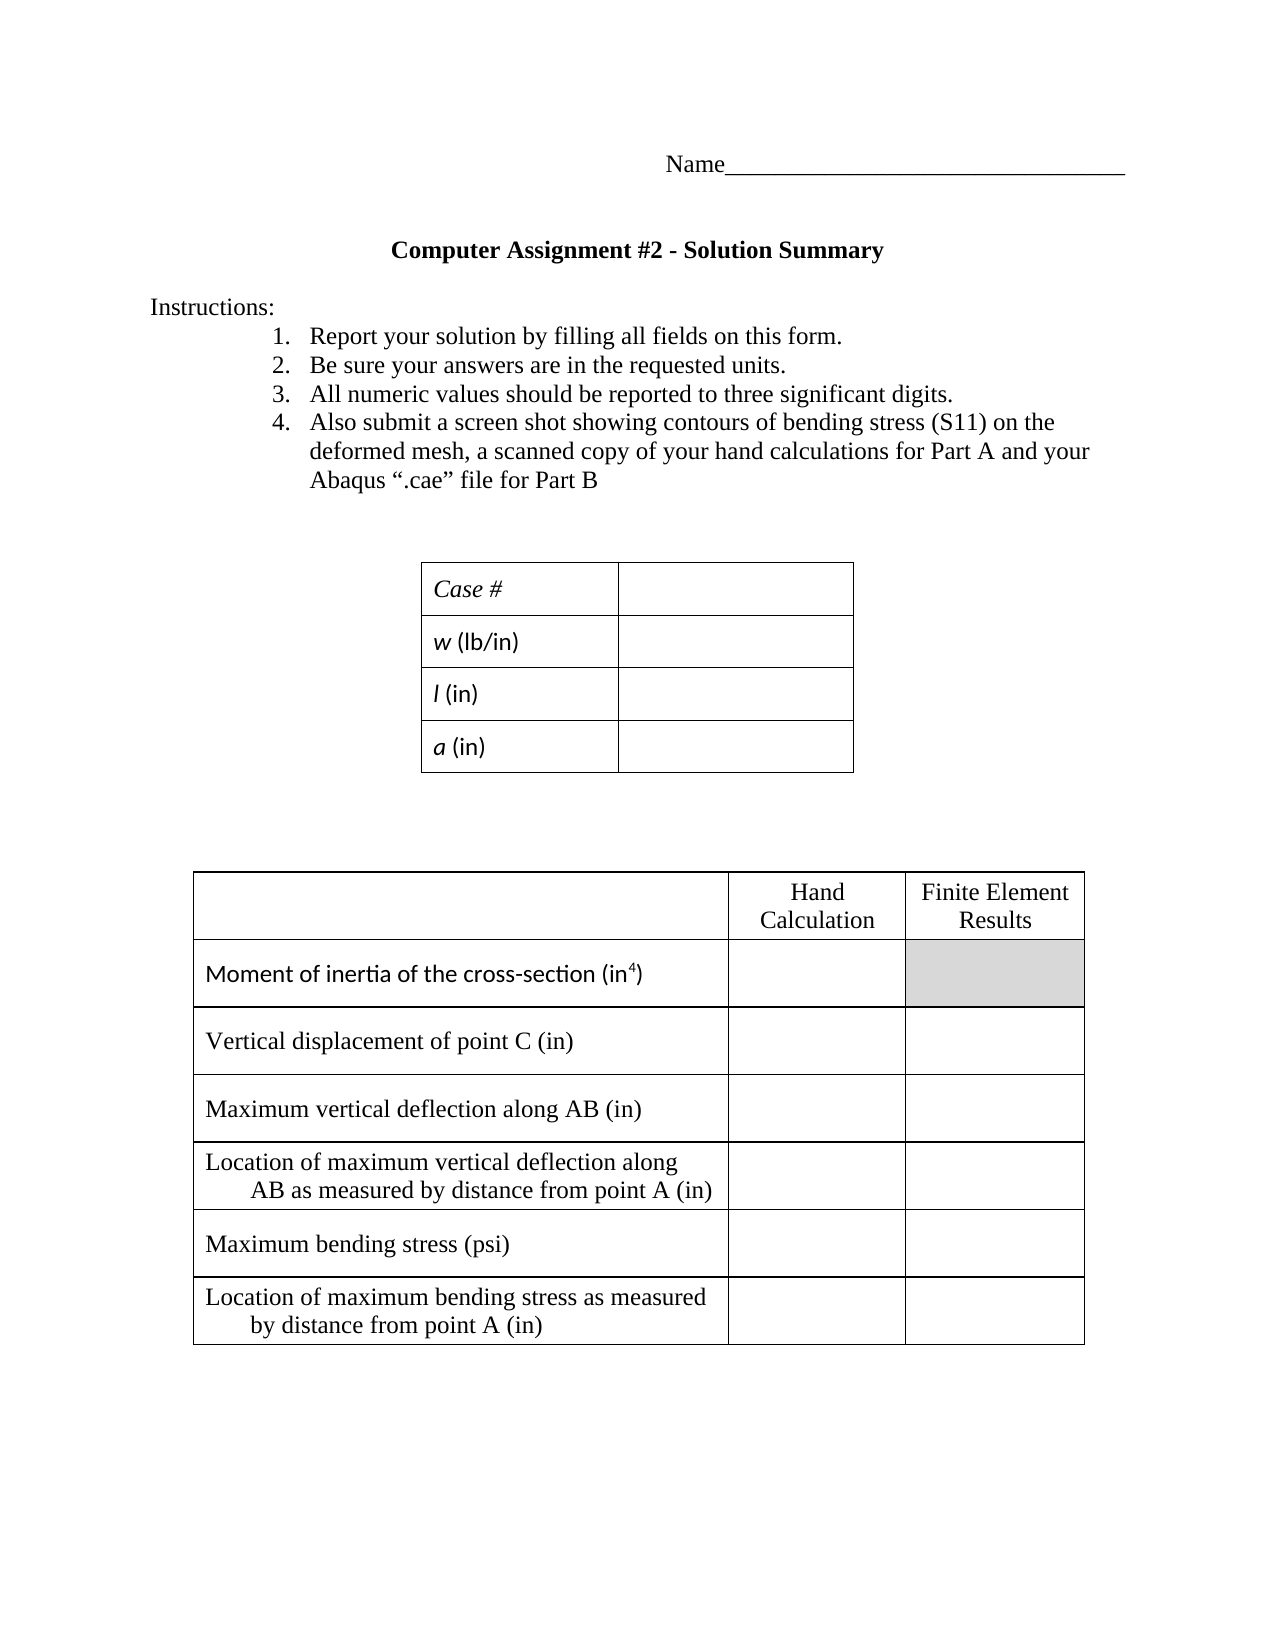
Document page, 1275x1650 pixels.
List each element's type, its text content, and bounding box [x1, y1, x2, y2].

text Instructions: [150, 292, 1125, 321]
table_cell [906, 1075, 1084, 1141]
table_cell [729, 1143, 905, 1209]
table_cell [729, 1008, 905, 1074]
table_cell [906, 1278, 1084, 1344]
table_header Case # [422, 563, 618, 614]
table_cell a (in) [422, 721, 618, 772]
table_header Hand Calculation [729, 873, 905, 939]
table_cell Vertical displacement of point C (in) [194, 1008, 728, 1074]
table_cell [729, 1075, 905, 1141]
table_header Finite Element Results [906, 873, 1084, 939]
table_cell [619, 668, 853, 719]
table_cell l (in) [422, 668, 618, 719]
table_header [194, 873, 728, 939]
table_cell Location of maximum bending stress as measured by distance from point A (in) [194, 1278, 728, 1344]
table_cell [619, 616, 853, 667]
table_cell [906, 940, 1084, 1006]
table_cell [619, 721, 853, 772]
table_cell Maximum vertical deflection along AB (in) [194, 1075, 728, 1141]
table_cell [906, 1143, 1084, 1209]
table_cell [729, 1278, 905, 1344]
list Be sure your answers are in the requested units. [272, 350, 1125, 379]
text Name________________________________ [150, 149, 1125, 177]
table_cell [906, 1008, 1084, 1074]
table_header [619, 563, 853, 614]
table_cell [729, 1210, 905, 1276]
table_cell [906, 1210, 1084, 1276]
text Computer Assignment #2 - Solution Summary [150, 235, 1125, 264]
list Also submit a screen shot showing contours of bending stress (S11) on the deformed mesh, a scanned copy of your hand calculations for Part A and your Abaqus “.cae” file for Part B [272, 407, 1125, 494]
table_cell Maximum bending stress (psi) [194, 1210, 728, 1276]
table_cell Moment of inertia of the cross-section (in4) [194, 940, 728, 1006]
table_cell Location of maximum vertical deflection along AB as measured by distance from point A (in) [194, 1143, 728, 1209]
table_cell w (lb/in) [422, 616, 618, 667]
list Report your solution by filling all fields on this form. [272, 321, 1125, 350]
table_cell [729, 940, 905, 1006]
list All numeric values should be reported to three significant digits. [272, 379, 1125, 407]
